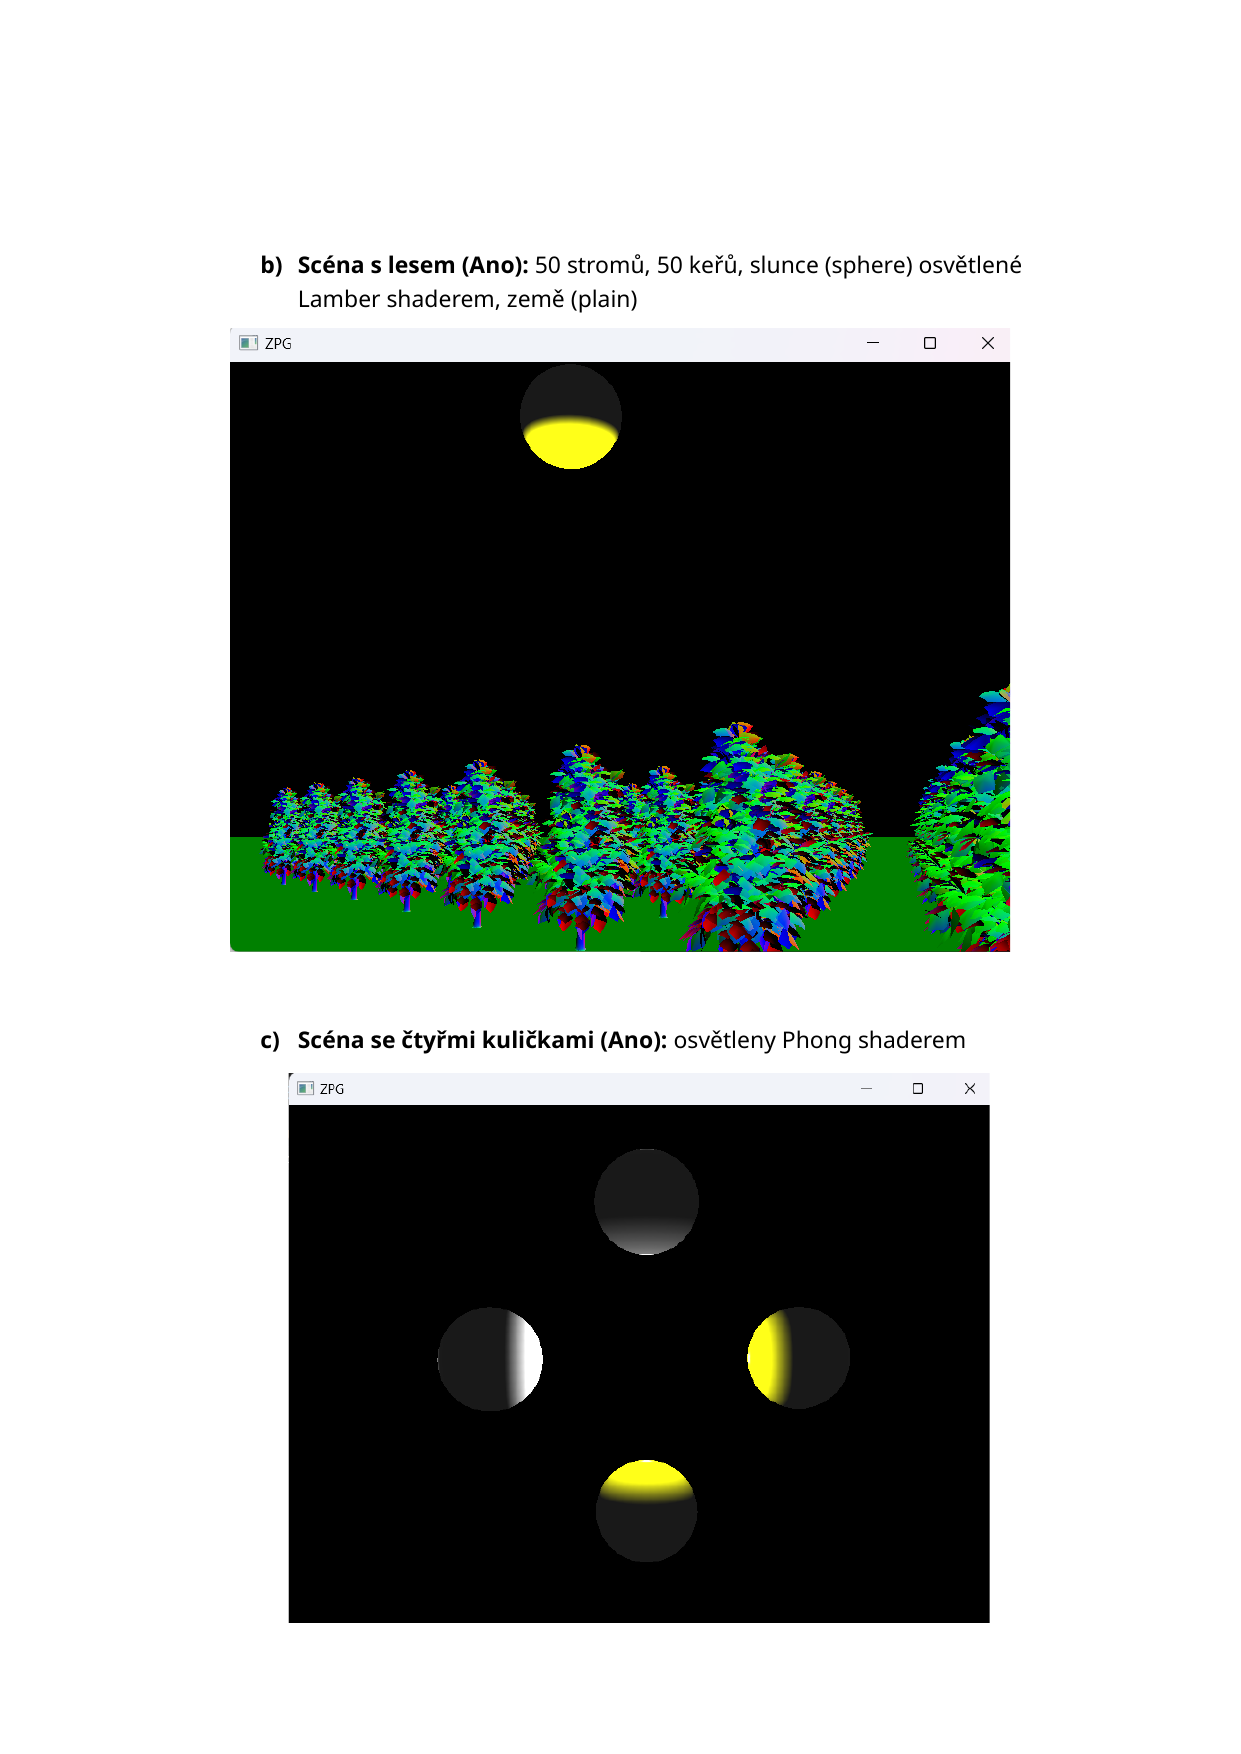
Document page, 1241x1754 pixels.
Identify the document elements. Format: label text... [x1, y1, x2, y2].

list Scéna se čtyřmi kuličkami (Ano): osvětleny Phong shaderem [260, 1024, 1093, 1056]
list Scéna s lesem (Ano): 50 stromů, 50 keřů, slunce (sphere) osvětlené Lamber shaderem, země (plain) [260, 249, 1093, 314]
picture [288, 1073, 990, 1623]
picture [230, 328, 1011, 952]
